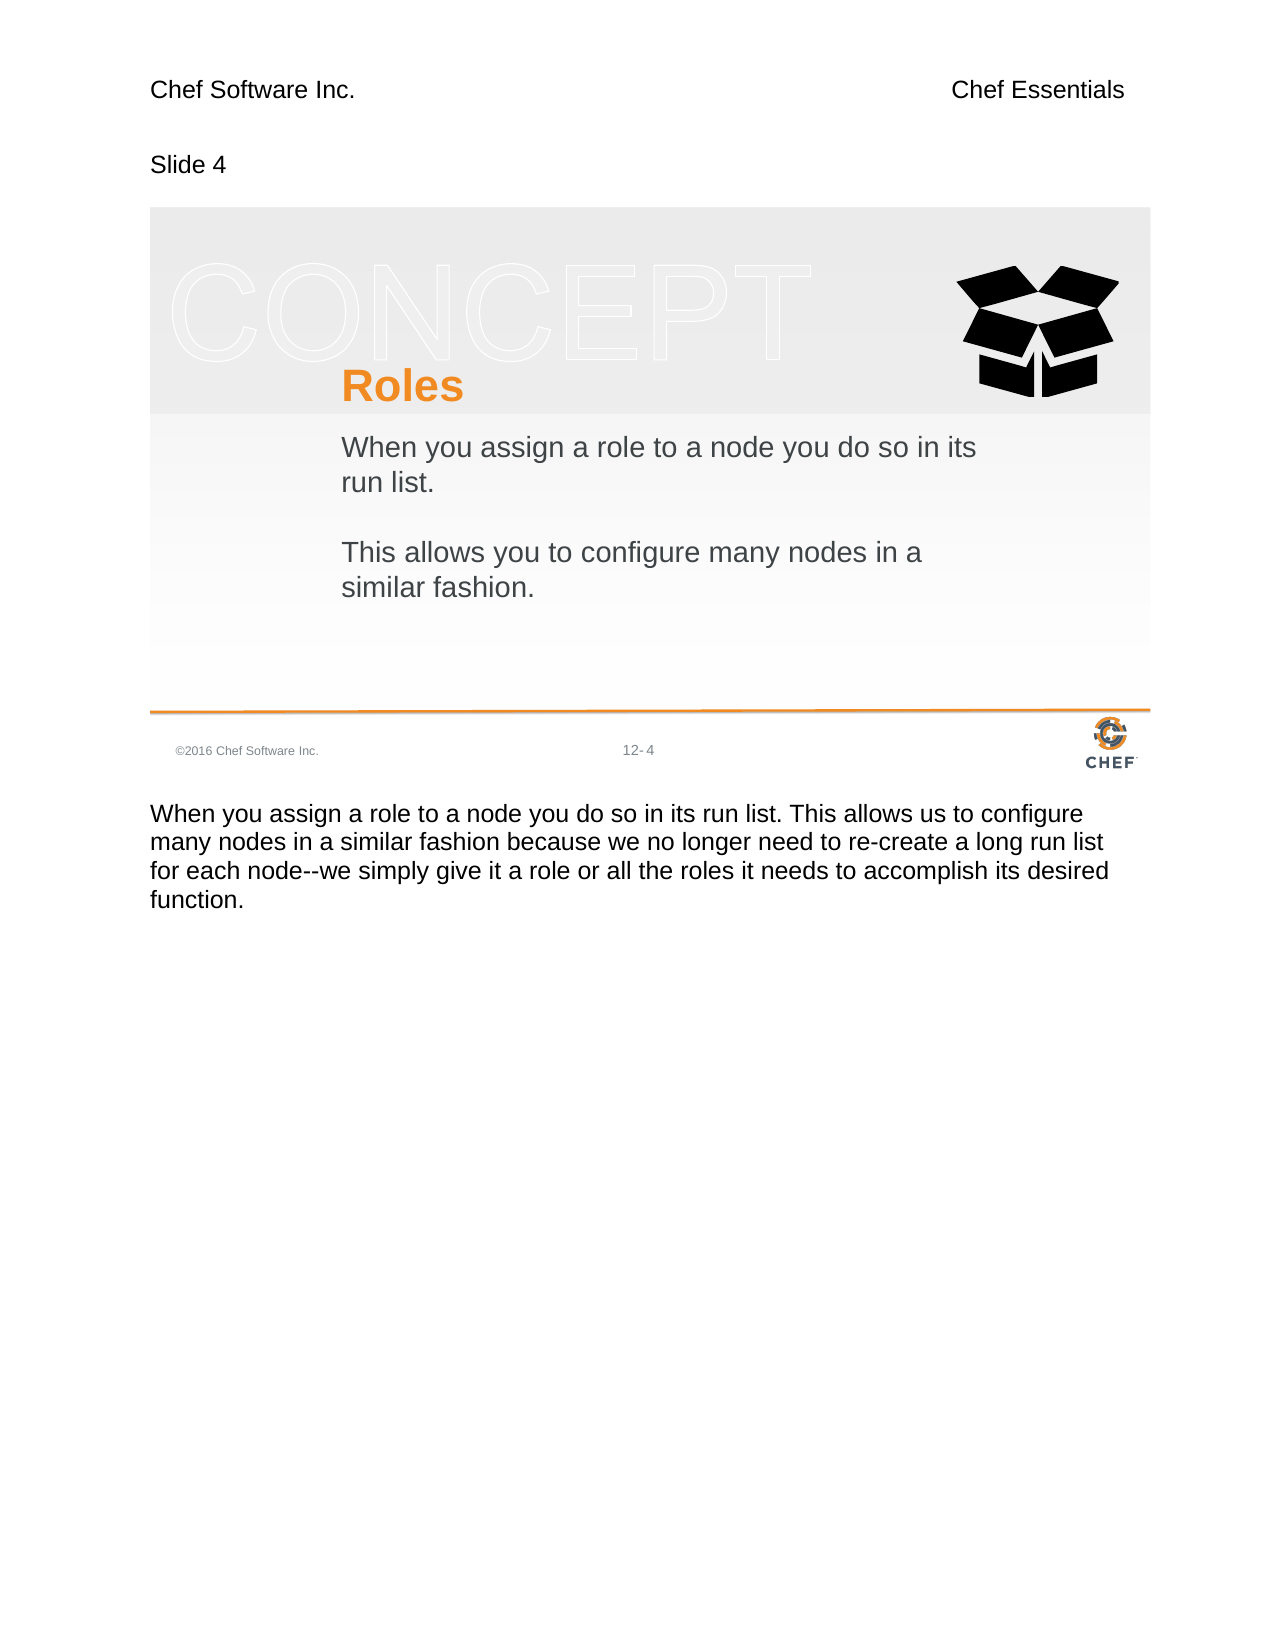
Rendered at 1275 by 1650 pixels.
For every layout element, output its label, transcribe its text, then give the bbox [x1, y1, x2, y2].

text When you assign a role to a node you do so in its run list. This allows us to configure many nodes in a similar fashion because we no longer need to re-create a long run list for each node--we simply give it a role or all the roles it needs to accomplish its desired function. [150, 798, 1125, 913]
text Slide 4 [150, 150, 1125, 179]
